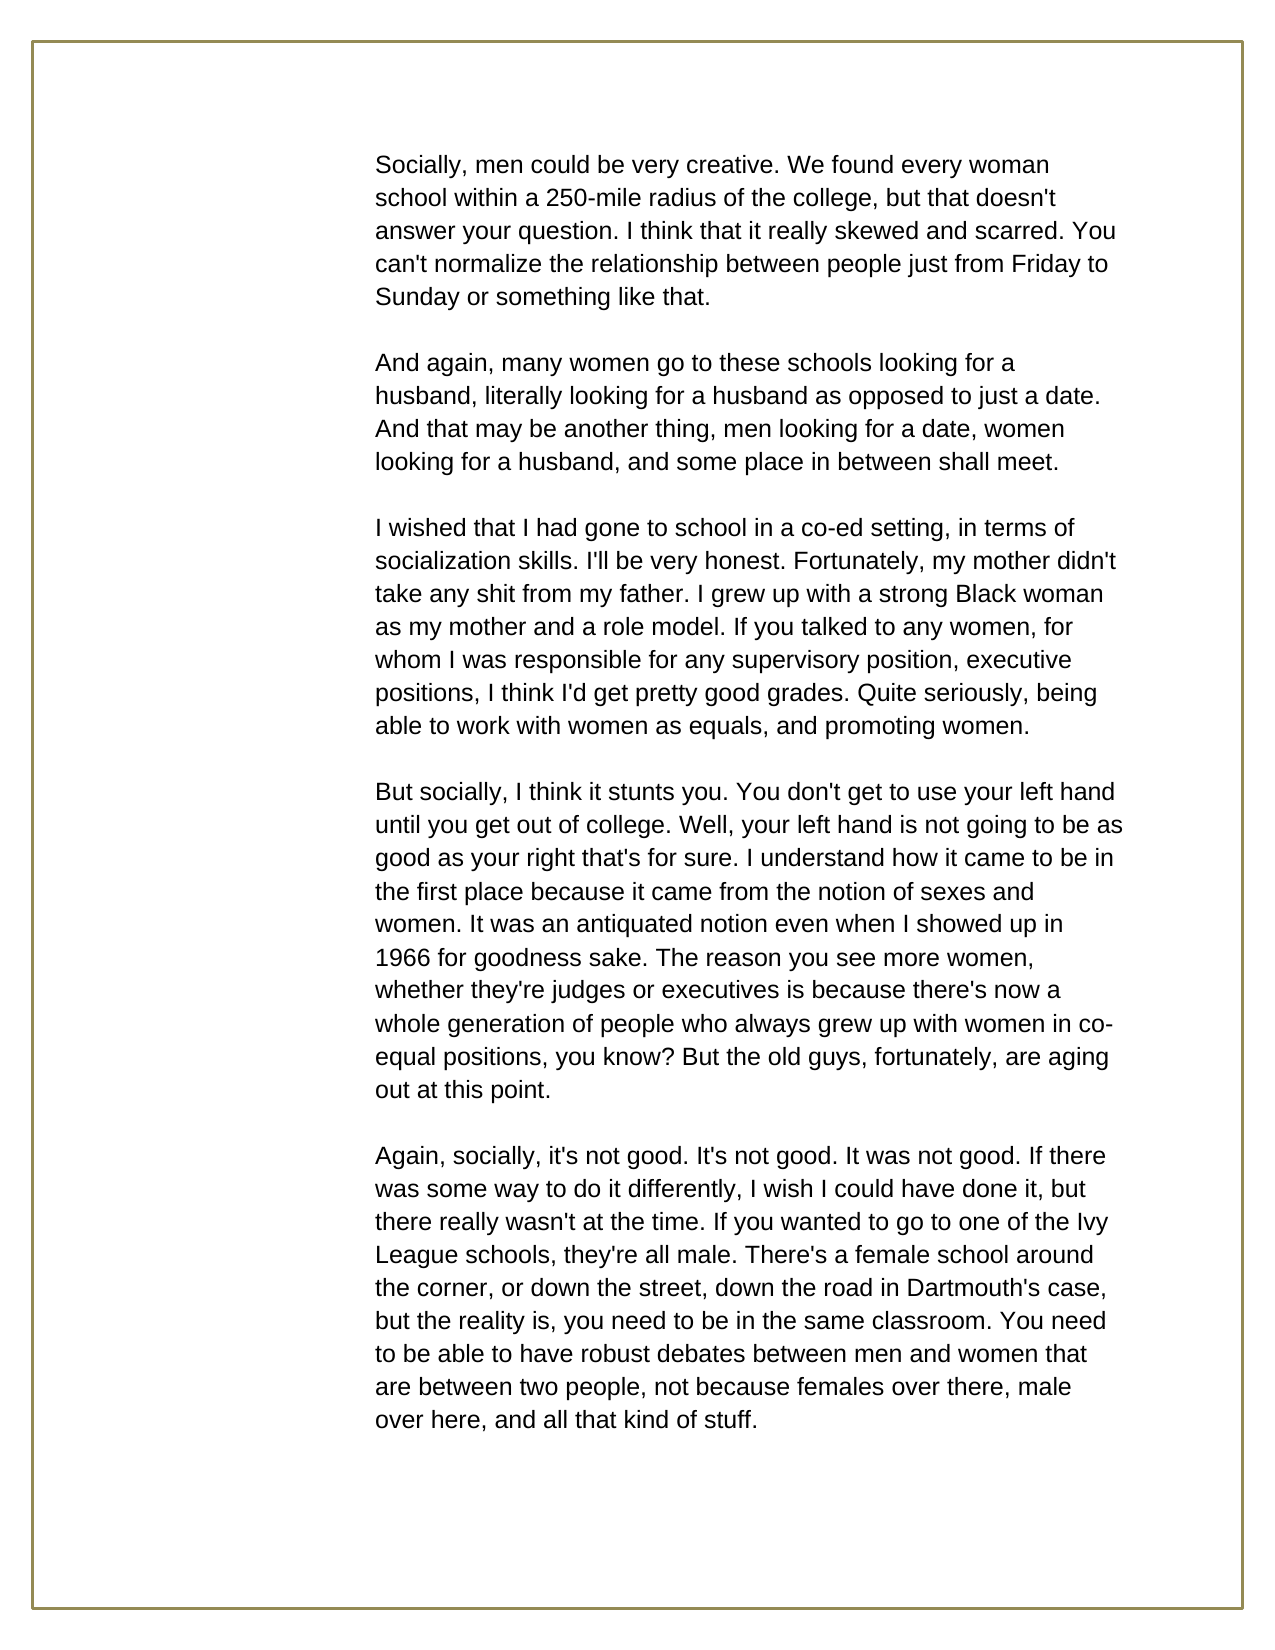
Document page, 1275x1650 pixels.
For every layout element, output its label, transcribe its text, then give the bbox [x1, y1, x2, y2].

text Again, socially, it's not good. It's not good. It was not good. If there was some way to do it differently, I wish I could have done it, but there really wasn't at the time. If you wanted to go to one of the Ivy League schools, they're all male. There's a female school around the corner, or down the street, down the road in Dartmouth's case, but the reality is, you need to be in the same classroom. You need to be able to have robust debates between men and women that are between two people, not because females over there, male over here, and all that kind of stuff. [375, 1141, 1125, 1433]
text But socially, I think it stunts you. You don't get to use your left hand until you get out of college. Well, your left hand is not going to be as good as your right that's for sure. I understand how it came to be in the first place because it came from the notion of sexes and women. It was an antiquated notion even when I showed up in 1966 for goodness sake. The reason you see more women, whether they're judges or executives is because there's now a whole generation of people who always grew up with women in co-equal positions, you know? But the old guys, fortunately, are aging out at this point. [375, 777, 1125, 1103]
text And again, many women go to these schools looking for a husband, literally looking for a husband as opposed to just a date. And that may be another thing, men looking for a date, women looking for a husband, and some place in between shall meet. [375, 348, 1125, 476]
text Socially, men could be very creative. We found every woman school within a 250-mile radius of the college, but that doesn't answer your question. I think that it really skewed and scarred. You can't normalize the relationship between people just from Friday to Sunday or something like that. [375, 150, 1125, 311]
text I wished that I had gone to school in a co-ed setting, in terms of socialization skills. I'll be very honest. Fortunately, my mother didn't take any shit from my father. I grew up with a strong Black woman as my mother and a role model. If you talked to any women, for whom I was responsible for any supervisory position, executive positions, I think I'd get pretty good grades. Quite seriously, being able to work with women as equals, and promoting women. [375, 513, 1125, 740]
